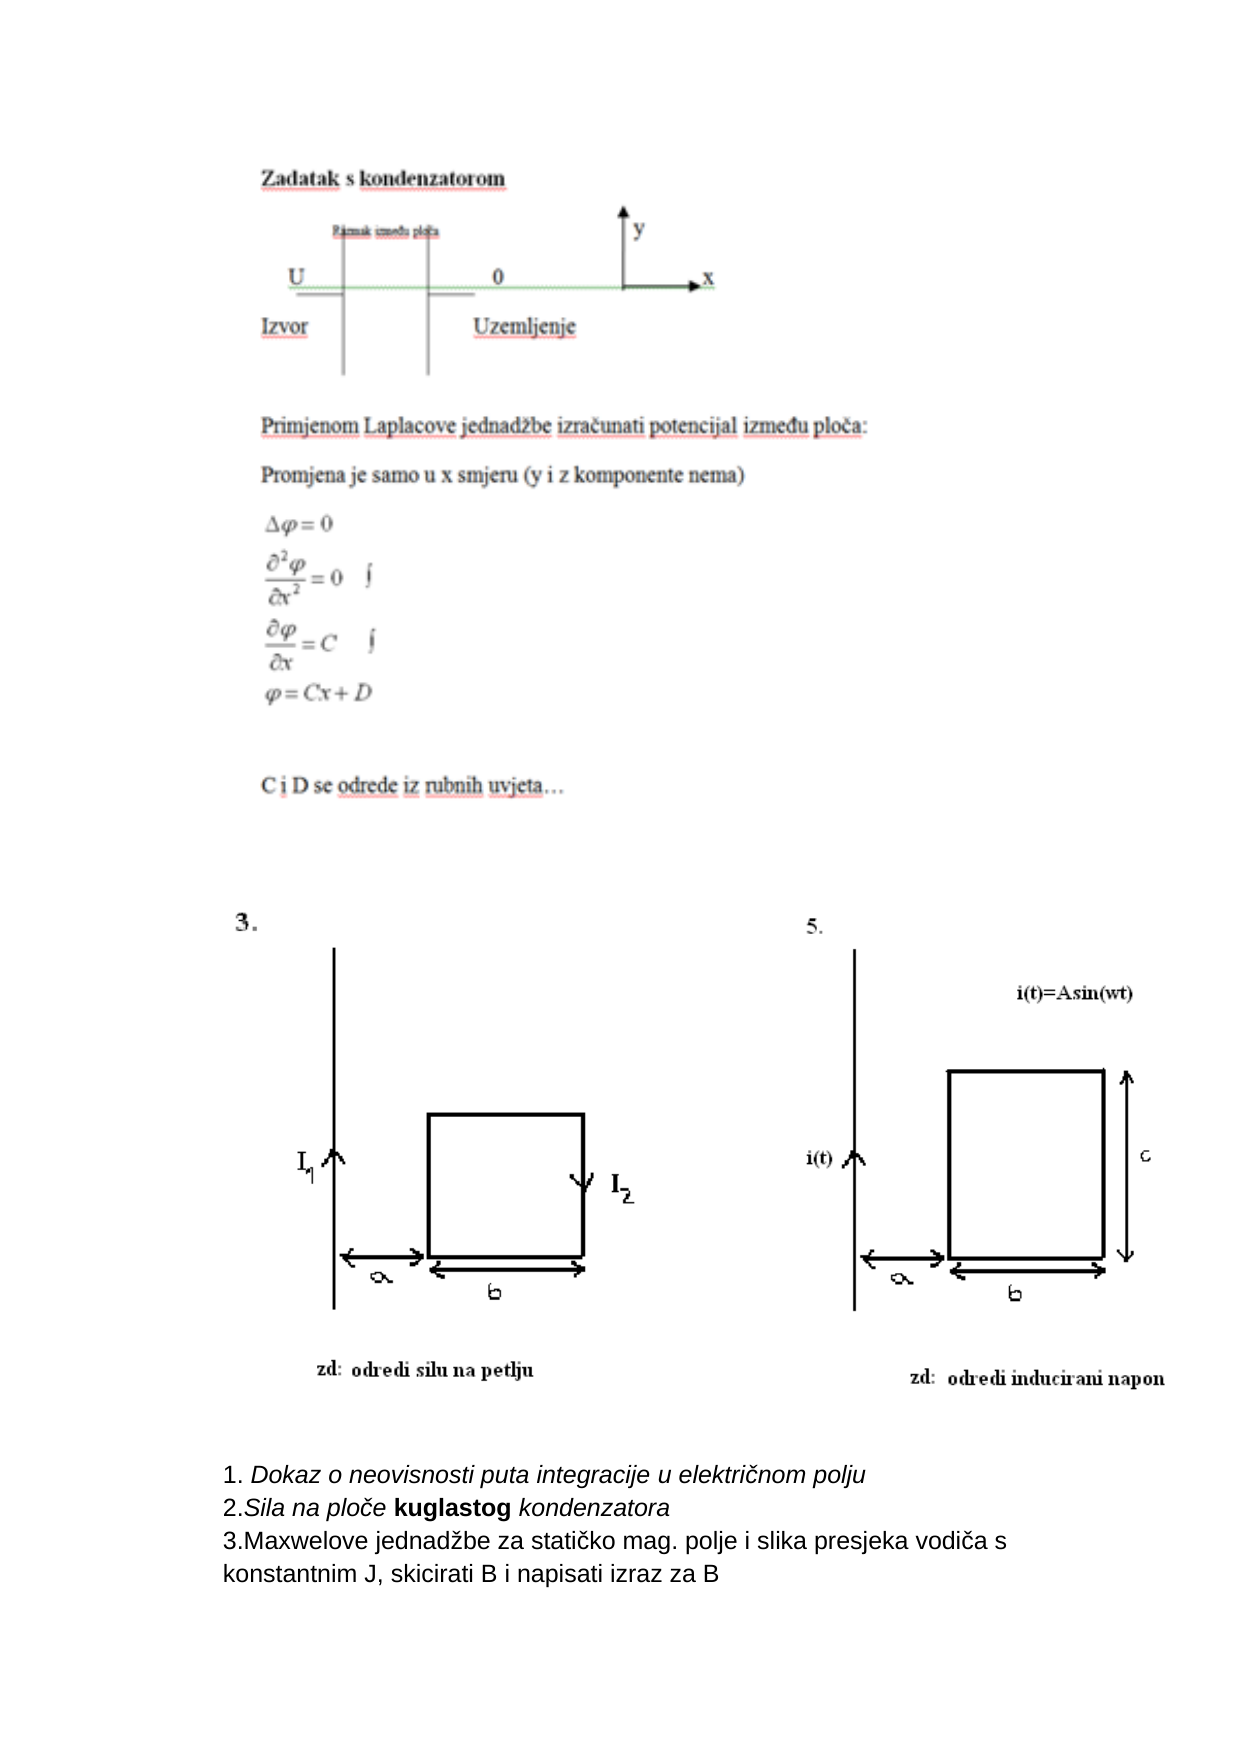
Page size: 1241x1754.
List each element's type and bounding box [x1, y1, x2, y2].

picture [222, 147, 878, 815]
list [223, 1460, 1093, 1587]
picture [222, 885, 1241, 1423]
